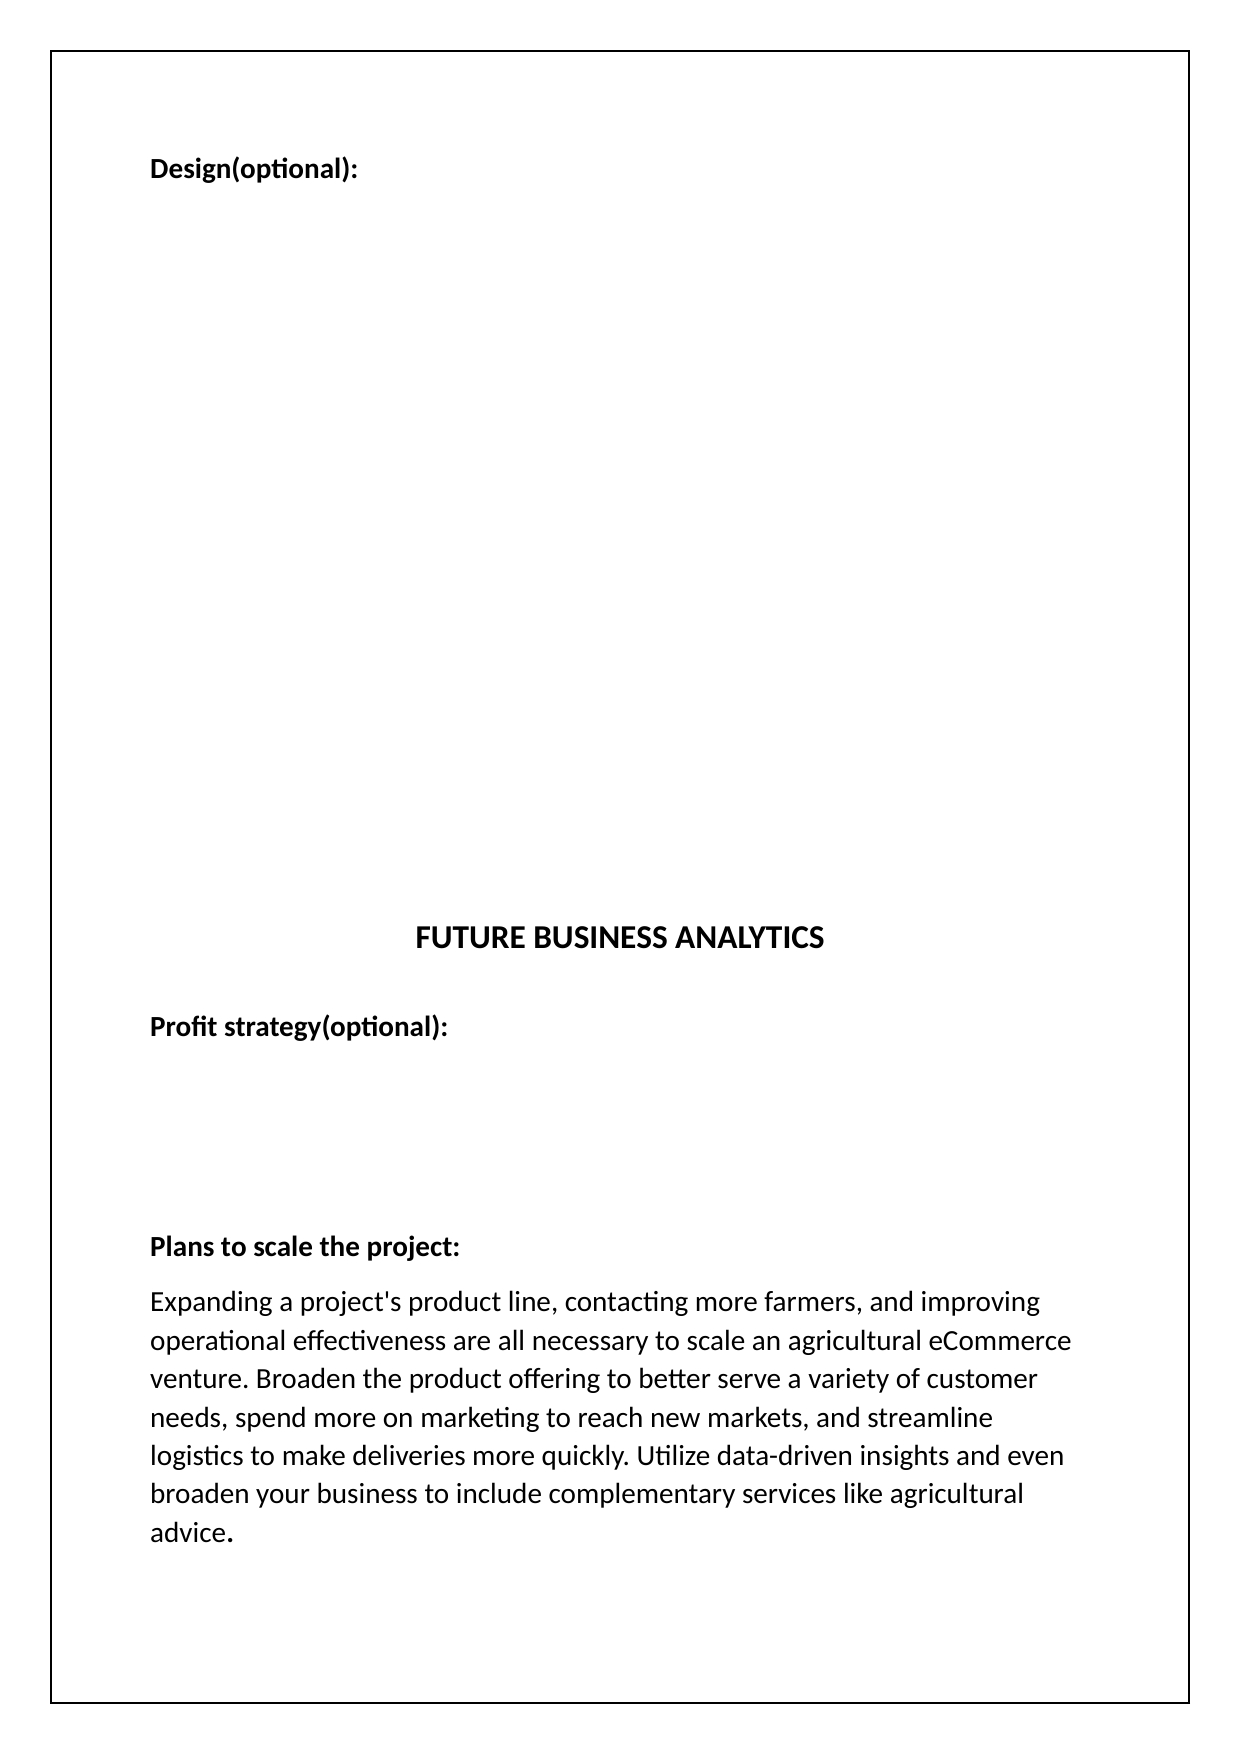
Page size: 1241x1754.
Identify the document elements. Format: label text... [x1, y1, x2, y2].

text Plans to scale the project: [150, 1228, 1090, 1264]
text Profit strategy(optional): [150, 977, 1090, 1043]
text Expanding a project's product line, contacting more farmers, and improving operational effectiveness are all necessary to scale an agricultural eCommerce venture. Broaden the product offering to better serve a variety of customer needs, spend more on marketing to reach new markets, and streamline logistics to make deliveries more quickly. Utilize data-driven insights and even broaden your business to include complementary services like agricultural advice. [150, 1283, 1090, 1550]
text FUTURE BUSINESS ANALYTICS [150, 916, 1090, 957]
text Design(optional): [150, 150, 1090, 186]
